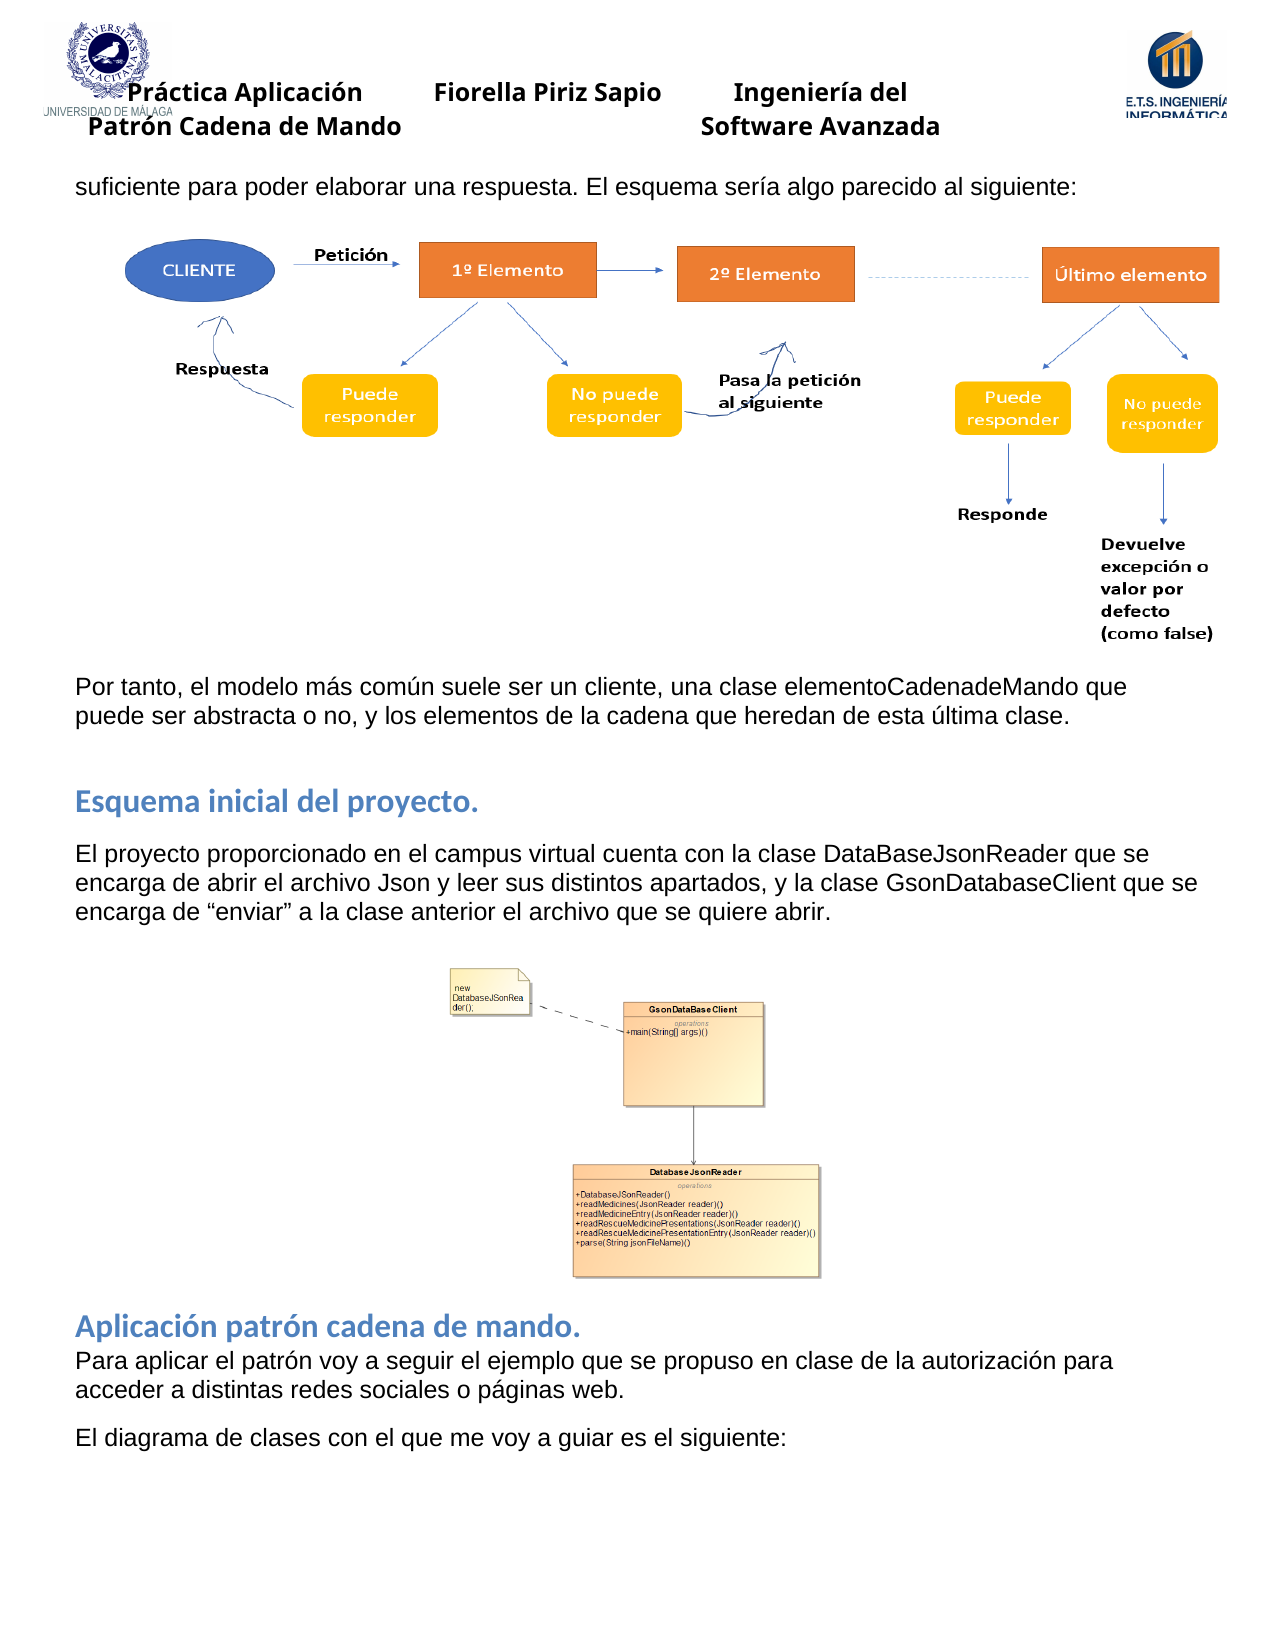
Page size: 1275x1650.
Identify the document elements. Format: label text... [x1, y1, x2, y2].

picture [75, 205, 1220, 649]
subtitle Aplicación patrón cadena de mando. [75, 1306, 1200, 1346]
picture [430, 944, 845, 1287]
picture [43, 22, 173, 116]
text Por tanto, el modelo más común suele ser un cliente, una clase elementoCadenadeMando que puede ser abstracta o no, y los elementos de la cadena que heredan de esta última clase. [75, 672, 1200, 729]
text El diagrama de clases con el que me voy a guiar es el siguiente: [75, 1422, 1200, 1451]
picture [1126, 30, 1227, 118]
text Para aplicar el patrón voy a seguir el ejemplo que se propuso en clase de la autorización para acceder a distintas redes sociales o páginas web. [75, 1346, 1200, 1404]
text El proyecto proporcionado en el campus virtual cuenta con la clase DataBaseJsonReader que se encarga de abrir el archivo Json y leer sus distintos apartados, y la clase GsonDatabaseClient que se encarga de “enviar” a la clase anterior el archivo que se quiere abrir. [75, 839, 1200, 925]
subtitle Esquema inicial del proyecto. [75, 779, 1200, 820]
